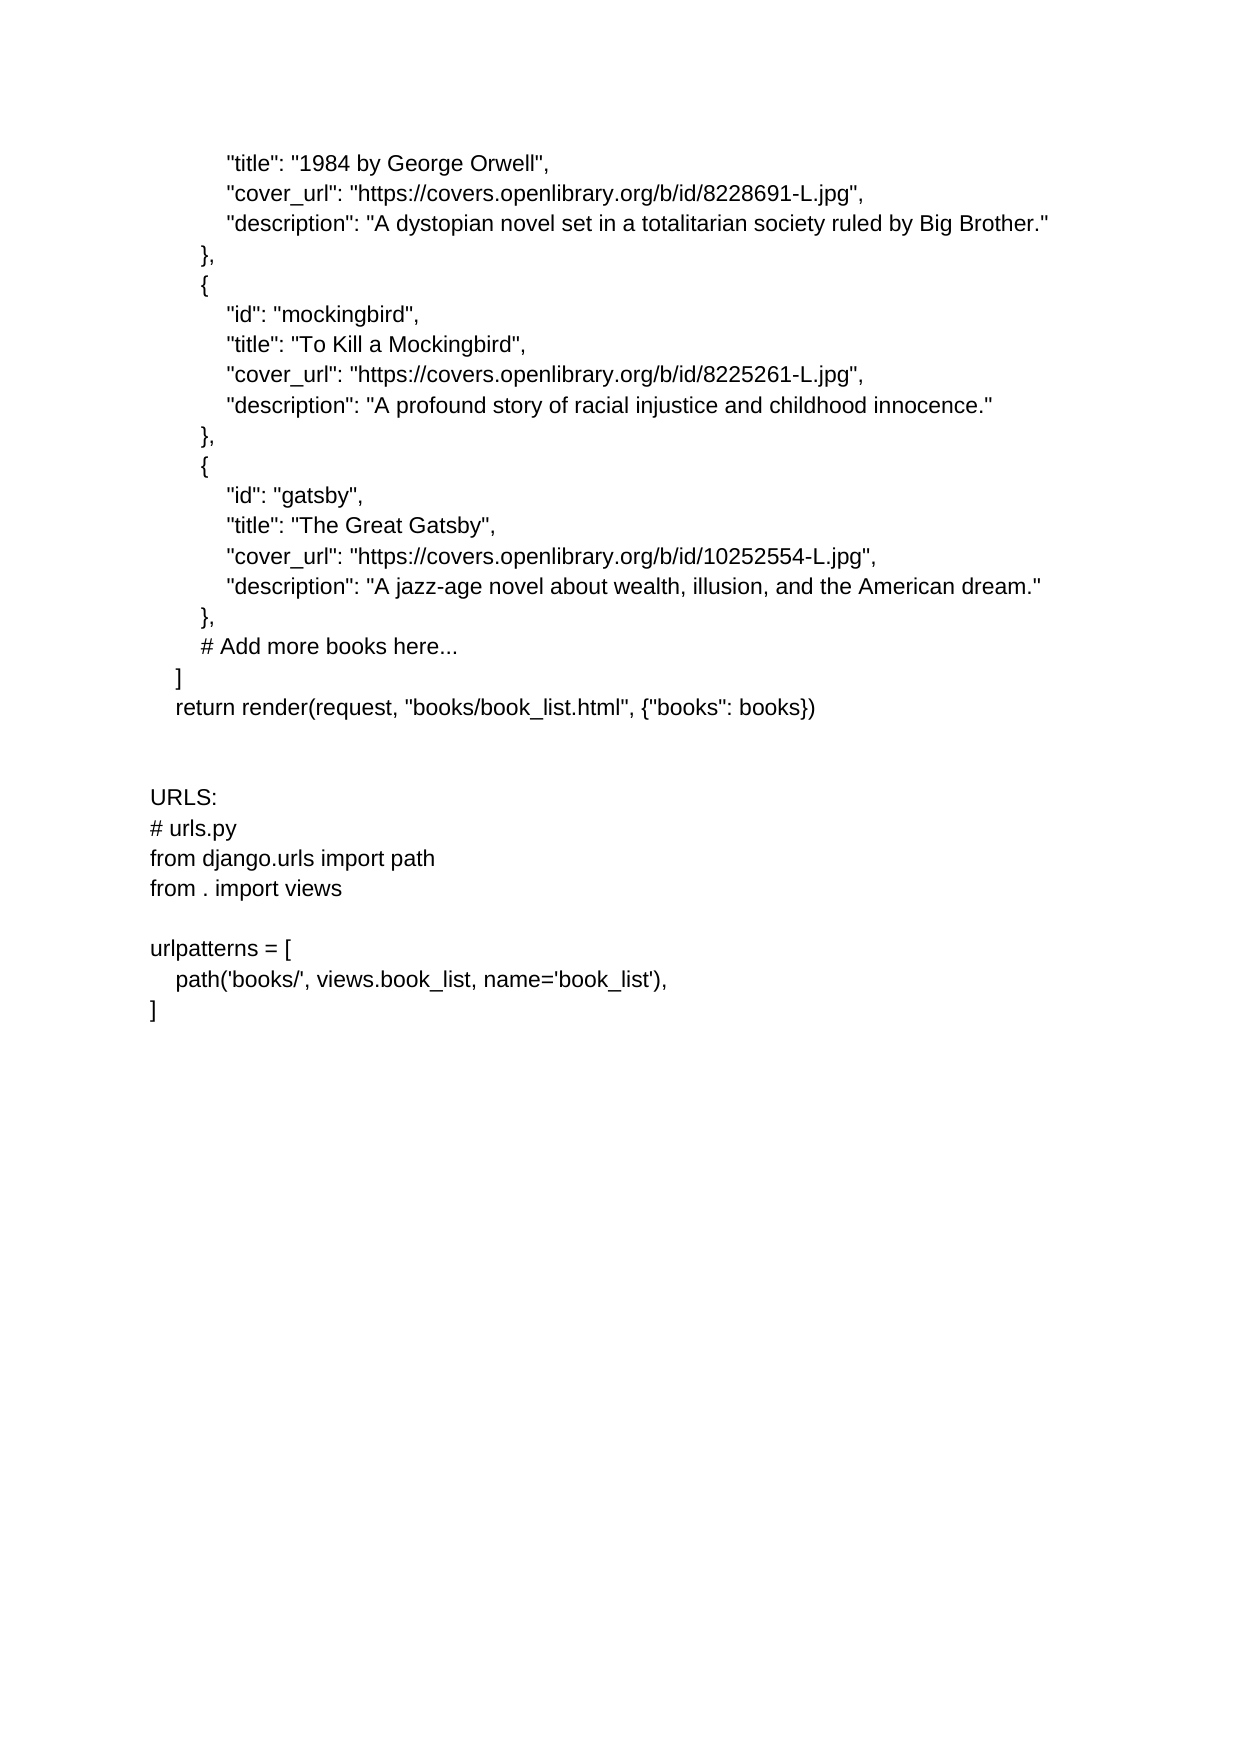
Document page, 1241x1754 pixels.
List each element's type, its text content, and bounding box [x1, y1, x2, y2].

text from . import views [150, 875, 1090, 901]
text }, [150, 241, 1090, 267]
text "cover_url": "https://covers.openlibrary.org/b/id/8228691-L.jpg", [150, 180, 1090, 207]
text "description": "A profound story of racial injustice and childhood innocence." [150, 392, 1090, 418]
text "title": "1984 by George Orwell", [150, 150, 1090, 176]
text "cover_url": "https://covers.openlibrary.org/b/id/8225261-L.jpg", [150, 361, 1090, 388]
text URLS: [150, 784, 1090, 811]
text "description": "A jazz-age novel about wealth, illusion, and the American dream." [150, 573, 1090, 599]
text "id": "gatsby", [150, 482, 1090, 509]
text { [150, 271, 1090, 297]
text ] [150, 663, 1090, 690]
text ] [150, 996, 1090, 1022]
text urlpatterns = [ [150, 935, 1090, 962]
text # urls.py [150, 814, 1090, 841]
text "description": "A dystopian novel set in a totalitarian society ruled by Big Brother." [150, 210, 1090, 237]
text from django.urls import path [150, 845, 1090, 871]
text "title": "To Kill a Mockingbird", [150, 331, 1090, 358]
text }, [150, 603, 1090, 629]
text { [150, 452, 1090, 478]
text return render(request, "books/book_list.html", {"books": books}) [150, 694, 1090, 720]
text # Add more books here... [150, 633, 1090, 660]
text "title": "The Great Gatsby", [150, 512, 1090, 539]
text }, [150, 422, 1090, 448]
text "cover_url": "https://covers.openlibrary.org/b/id/10252554-L.jpg", [150, 543, 1090, 569]
text "id": "mockingbird", [150, 301, 1090, 327]
text path('books/', views.book_list, name='book_list'), [150, 966, 1090, 992]
